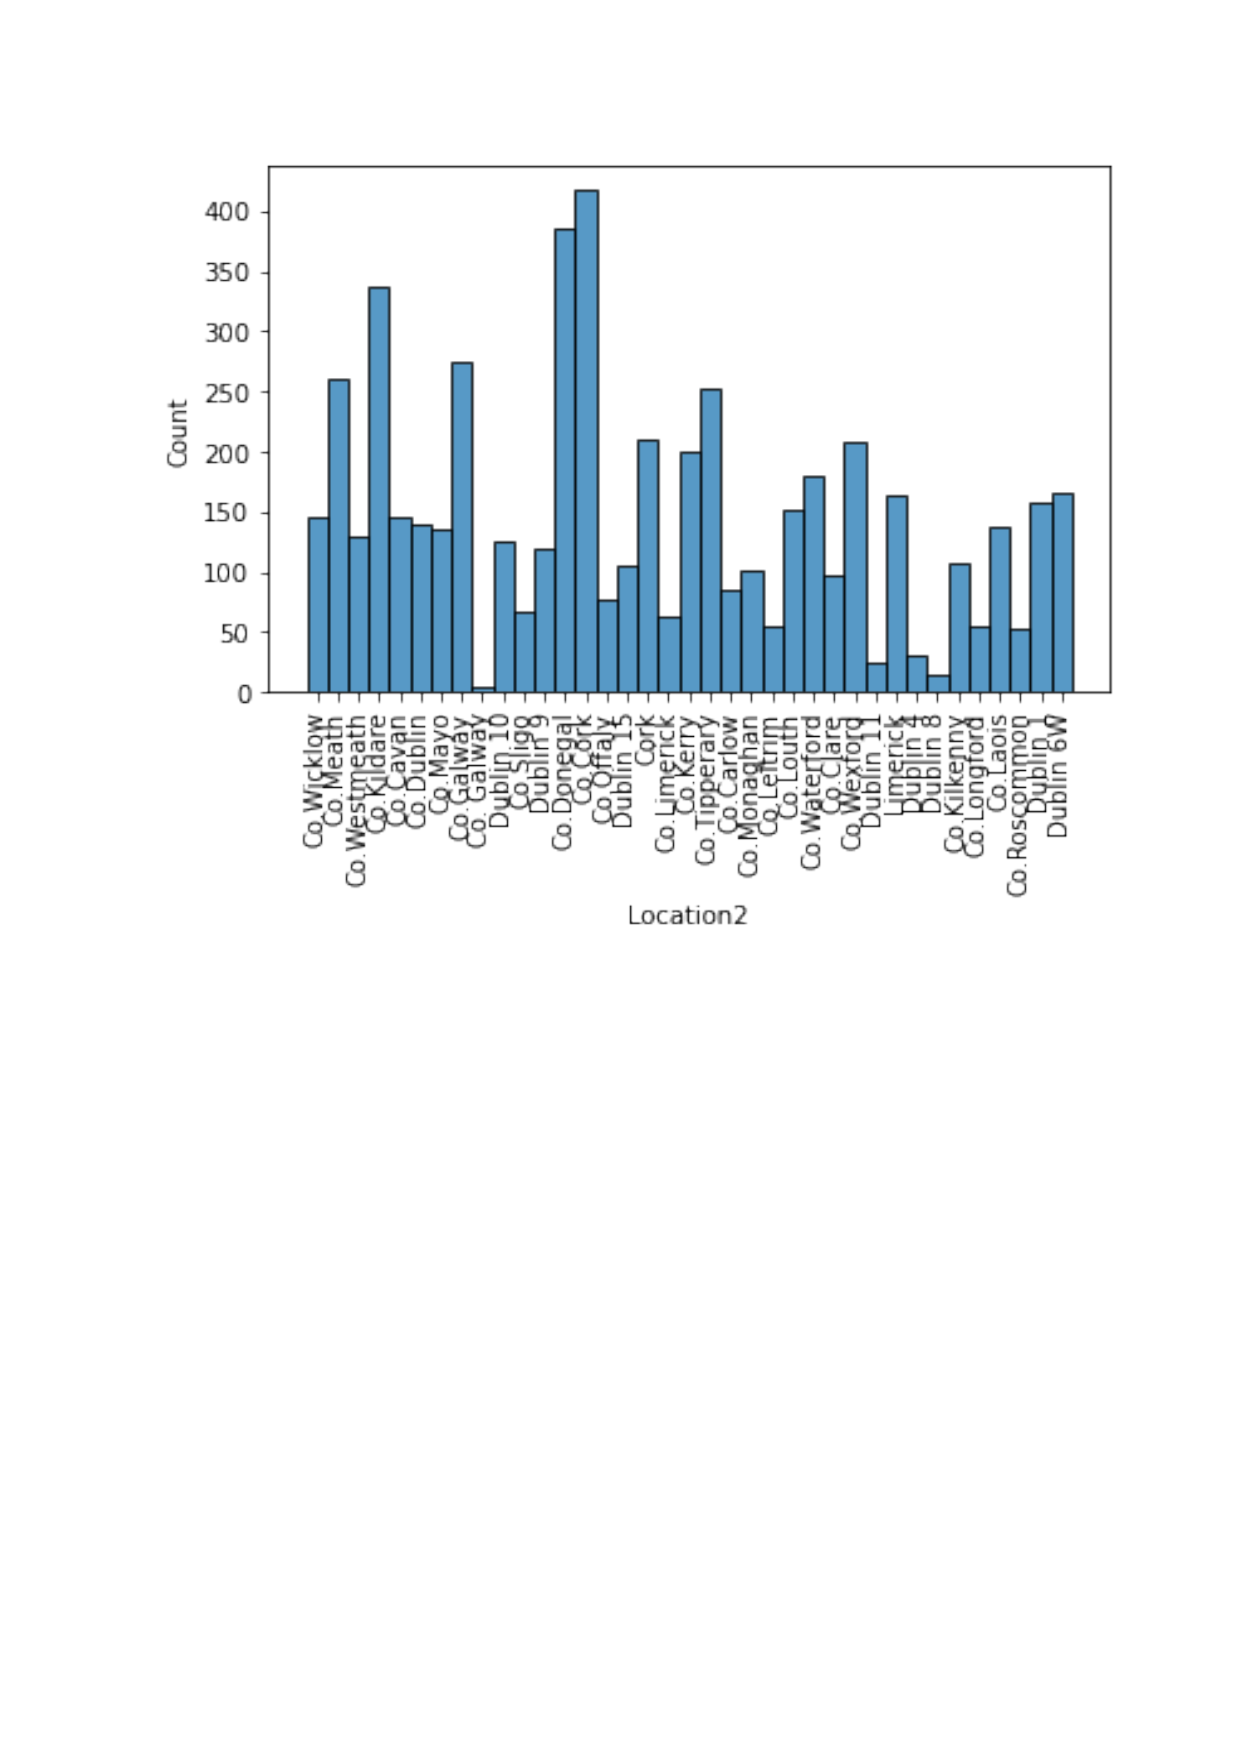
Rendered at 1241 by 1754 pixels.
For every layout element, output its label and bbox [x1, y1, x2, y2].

picture [150, 150, 1128, 947]
